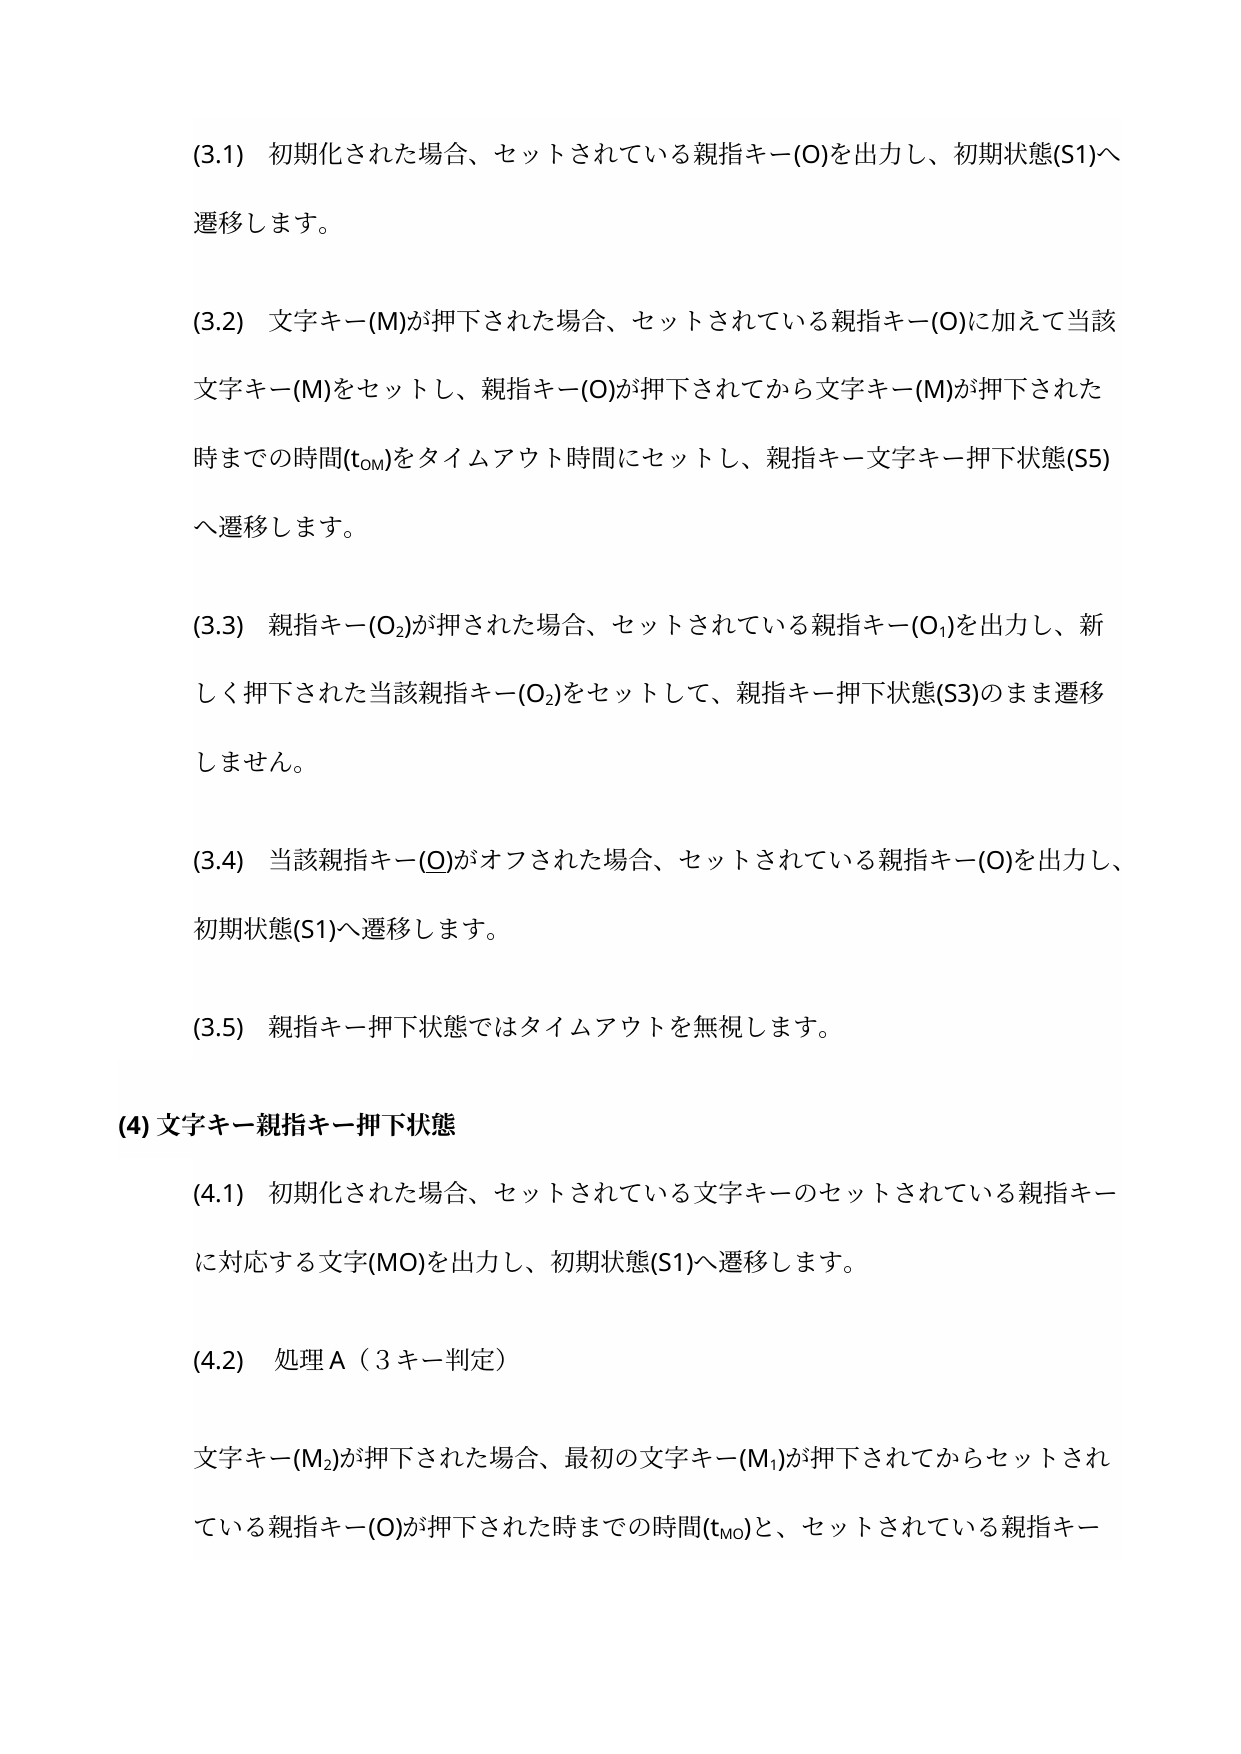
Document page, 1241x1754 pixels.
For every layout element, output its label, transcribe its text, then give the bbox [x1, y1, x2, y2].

text (4.1) 初期化された場合、セットされている文字キーのセットされている親指キーに対応する文字(MO)を出力し、初期状態(S1)へ遷移します。 [193, 1158, 1122, 1295]
text (3.4) 当該親指キー(O)がオフされた場合、セットされている親指キー(O)を出力し、初期状態(S1)へ遷移します。 [193, 824, 1122, 962]
text (4.2) 処理A（３キー判定） [193, 1324, 1122, 1393]
text (3.3) 親指キー(O2)が押された場合、セットされている親指キー(O1)を出力し、新しく押下された当該親指キー(O2)をセットして、親指キー押下状態(S3)のまま遷移しません。 [193, 589, 1122, 795]
text (4) 文字キー親指キー押下状態 [118, 1089, 1122, 1158]
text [193, 1422, 1122, 1560]
text (3.2) 文字キー(M)が押下された場合、セットされている親指キー(O)に加えて当該文字キー(M)をセットし、親指キー(O)が押下されてから文字キー(M)が押下された時までの時間(tOM)をタイムアウト時間にセットし、親指キー文字キー押下状態(S5)へ遷移します。 [193, 285, 1122, 560]
text (3.1) 初期化された場合、セットされている親指キー(O)を出力し、初期状態(S1)へ遷移します。 [193, 118, 1122, 256]
text (3.5) 親指キー押下状態ではタイムアウトを無視します。 [193, 991, 1122, 1060]
